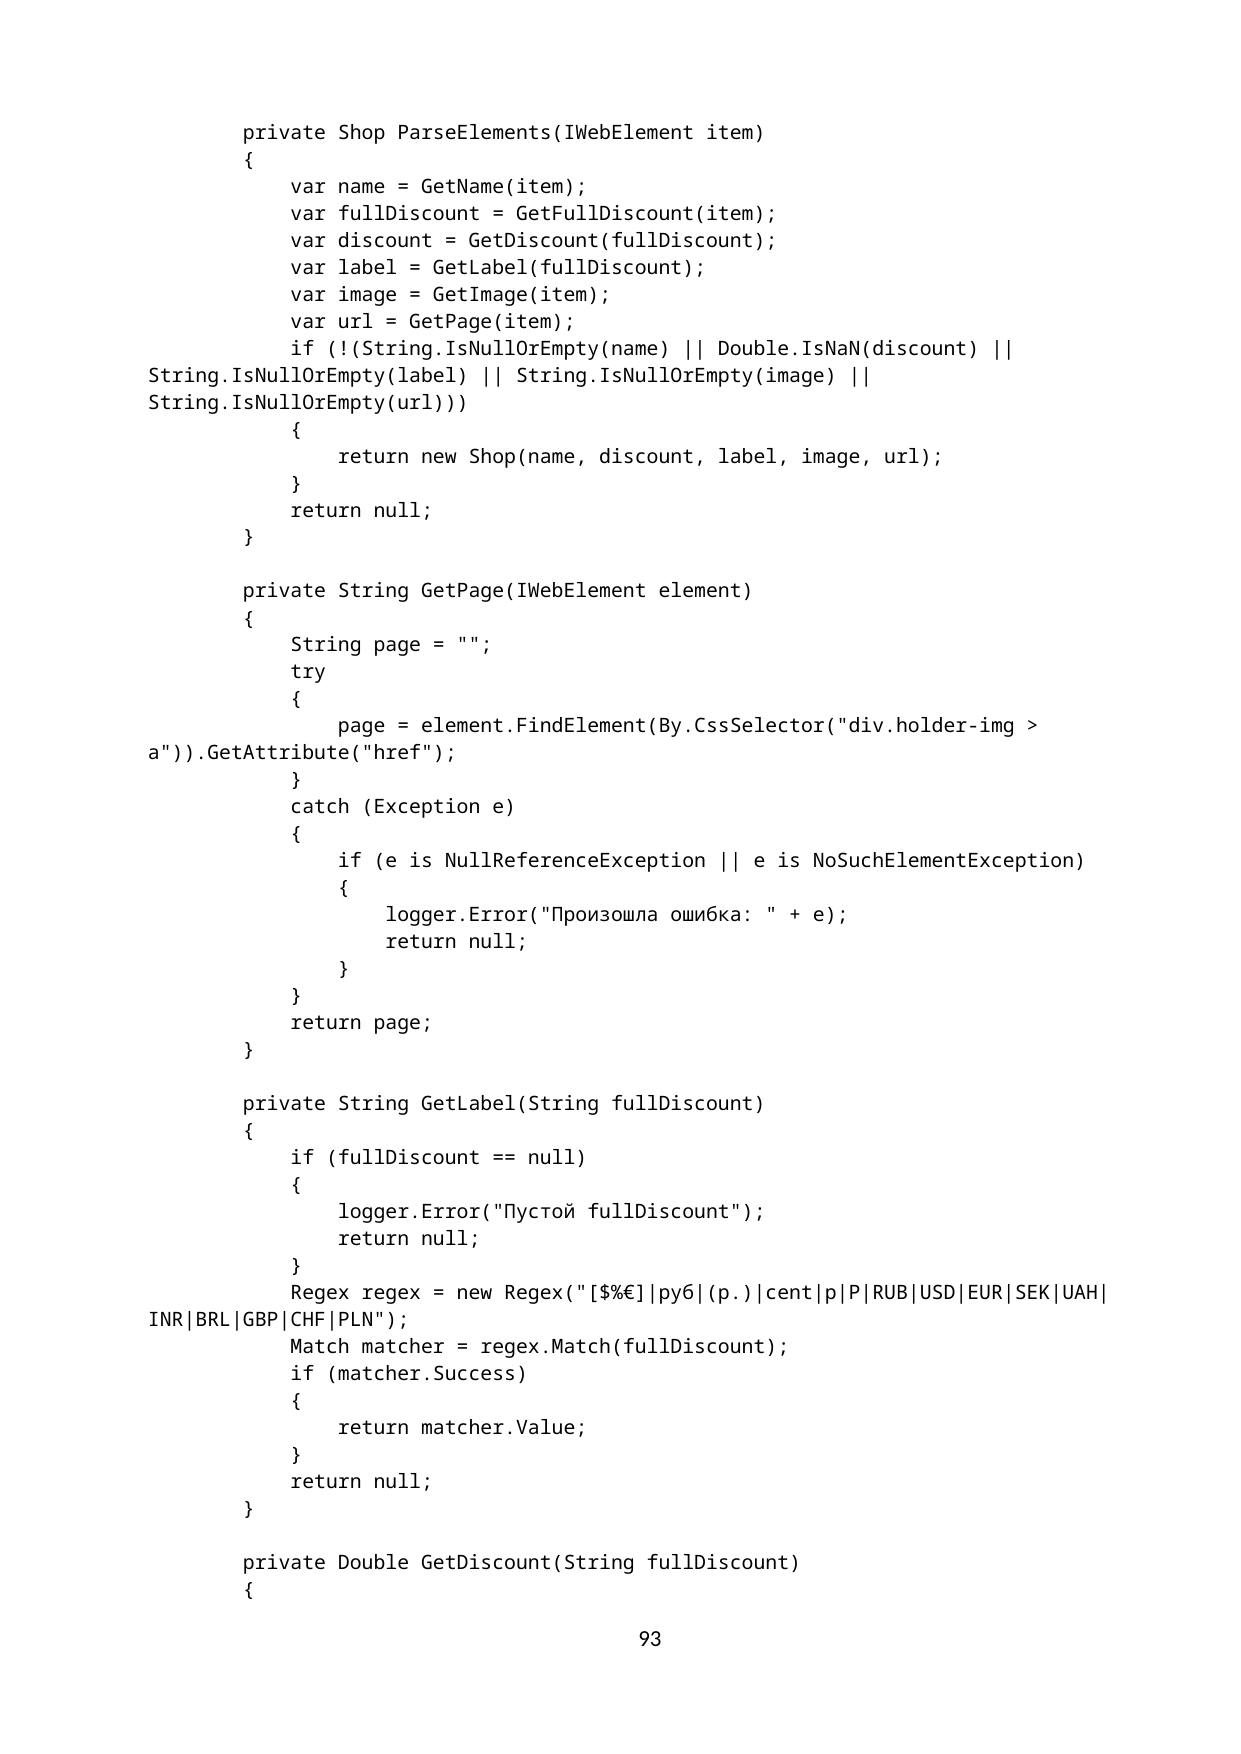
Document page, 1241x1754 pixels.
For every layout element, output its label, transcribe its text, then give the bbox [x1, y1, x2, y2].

text var discount = GetDiscount(fullDiscount); [148, 226, 1152, 253]
text String page = ""; [148, 631, 1152, 658]
text return null; [148, 496, 1152, 523]
text } [148, 469, 1152, 496]
text { [148, 873, 1152, 901]
text return null; [148, 1224, 1152, 1251]
text private Double GetDiscount(String fullDiscount) [148, 1548, 1152, 1575]
text catch (Exception e) [148, 793, 1152, 819]
text var fullDiscount = GetFullDiscount(item); [148, 199, 1152, 226]
text { [148, 1116, 1152, 1143]
text } [148, 1251, 1152, 1278]
text page = element.FindElement(By.CssSelector("div.holder-img > a")).GetAttribute("href"); [148, 712, 1152, 766]
text try [148, 658, 1152, 685]
text } [148, 981, 1152, 1008]
text var name = GetName(item); [148, 172, 1152, 199]
text return null; [148, 927, 1152, 954]
text } [148, 1035, 1152, 1062]
text { [148, 685, 1152, 712]
text { [148, 604, 1152, 631]
text if (fullDiscount == null) [148, 1143, 1152, 1170]
text var image = GetImage(item); [148, 280, 1152, 307]
text return matcher.Value; [148, 1413, 1152, 1440]
text return new Shop(name, discount, label, image, url); [148, 442, 1152, 469]
text Regex regex = new Regex("[$%€]|руб|(р.)|cent|р|Р|RUB|USD|EUR|SEK|UAH|INR|BRL|GBP|CHF|PLN"); [148, 1278, 1152, 1332]
text var label = GetLabel(fullDiscount); [148, 253, 1152, 280]
text } [148, 1440, 1152, 1467]
text { [148, 1575, 1152, 1602]
text { [148, 819, 1152, 847]
text { [148, 1386, 1152, 1413]
text { [148, 1170, 1152, 1197]
text } [148, 954, 1152, 981]
text } [148, 523, 1152, 550]
text return page; [148, 1008, 1152, 1035]
text private String GetPage(IWebElement element) [148, 577, 1152, 604]
text { [148, 145, 1152, 172]
text } [148, 766, 1152, 793]
text { [148, 415, 1152, 442]
text } [148, 1494, 1152, 1521]
text private Shop ParseElements(IWebElement item) [148, 118, 1152, 145]
text if (!(String.IsNullOrEmpty(name) || Double.IsNaN(discount) || String.IsNullOrEmpty(label) || String.IsNullOrEmpty(image) || String.IsNullOrEmpty(url))) [148, 334, 1152, 415]
text private String GetLabel(String fullDiscount) [148, 1089, 1152, 1116]
text var url = GetPage(item); [148, 307, 1152, 334]
text logger.Error("Пустой fullDiscount"); [148, 1197, 1152, 1224]
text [148, 1332, 1152, 1359]
text return null; [148, 1467, 1152, 1494]
text if (e is NullReferenceException || e is NoSuchElementException) [148, 847, 1152, 873]
text if (matcher.Success) [148, 1359, 1152, 1386]
text logger.Error("Произошла ошибка: " + e); [148, 901, 1152, 927]
